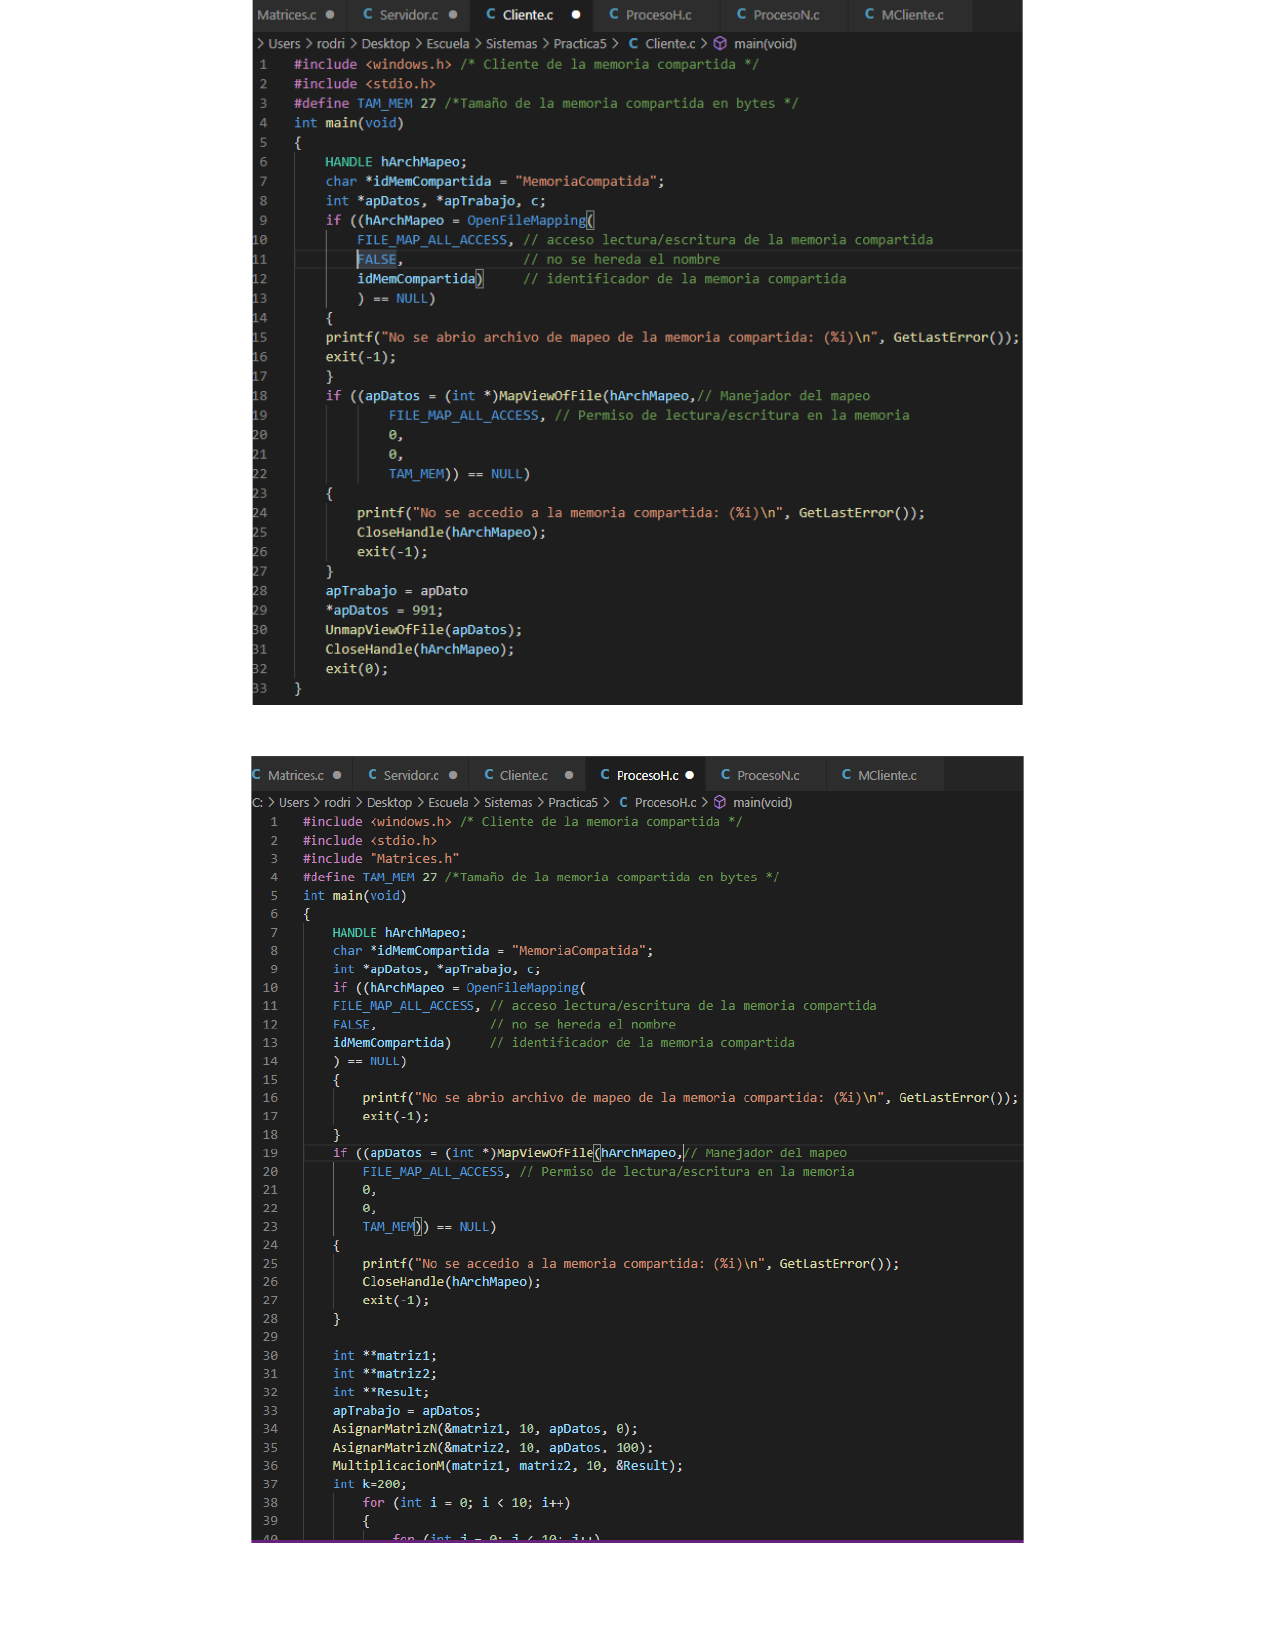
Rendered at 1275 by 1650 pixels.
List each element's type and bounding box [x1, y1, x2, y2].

picture [252, 0, 1023, 705]
picture [251, 756, 1024, 1543]
